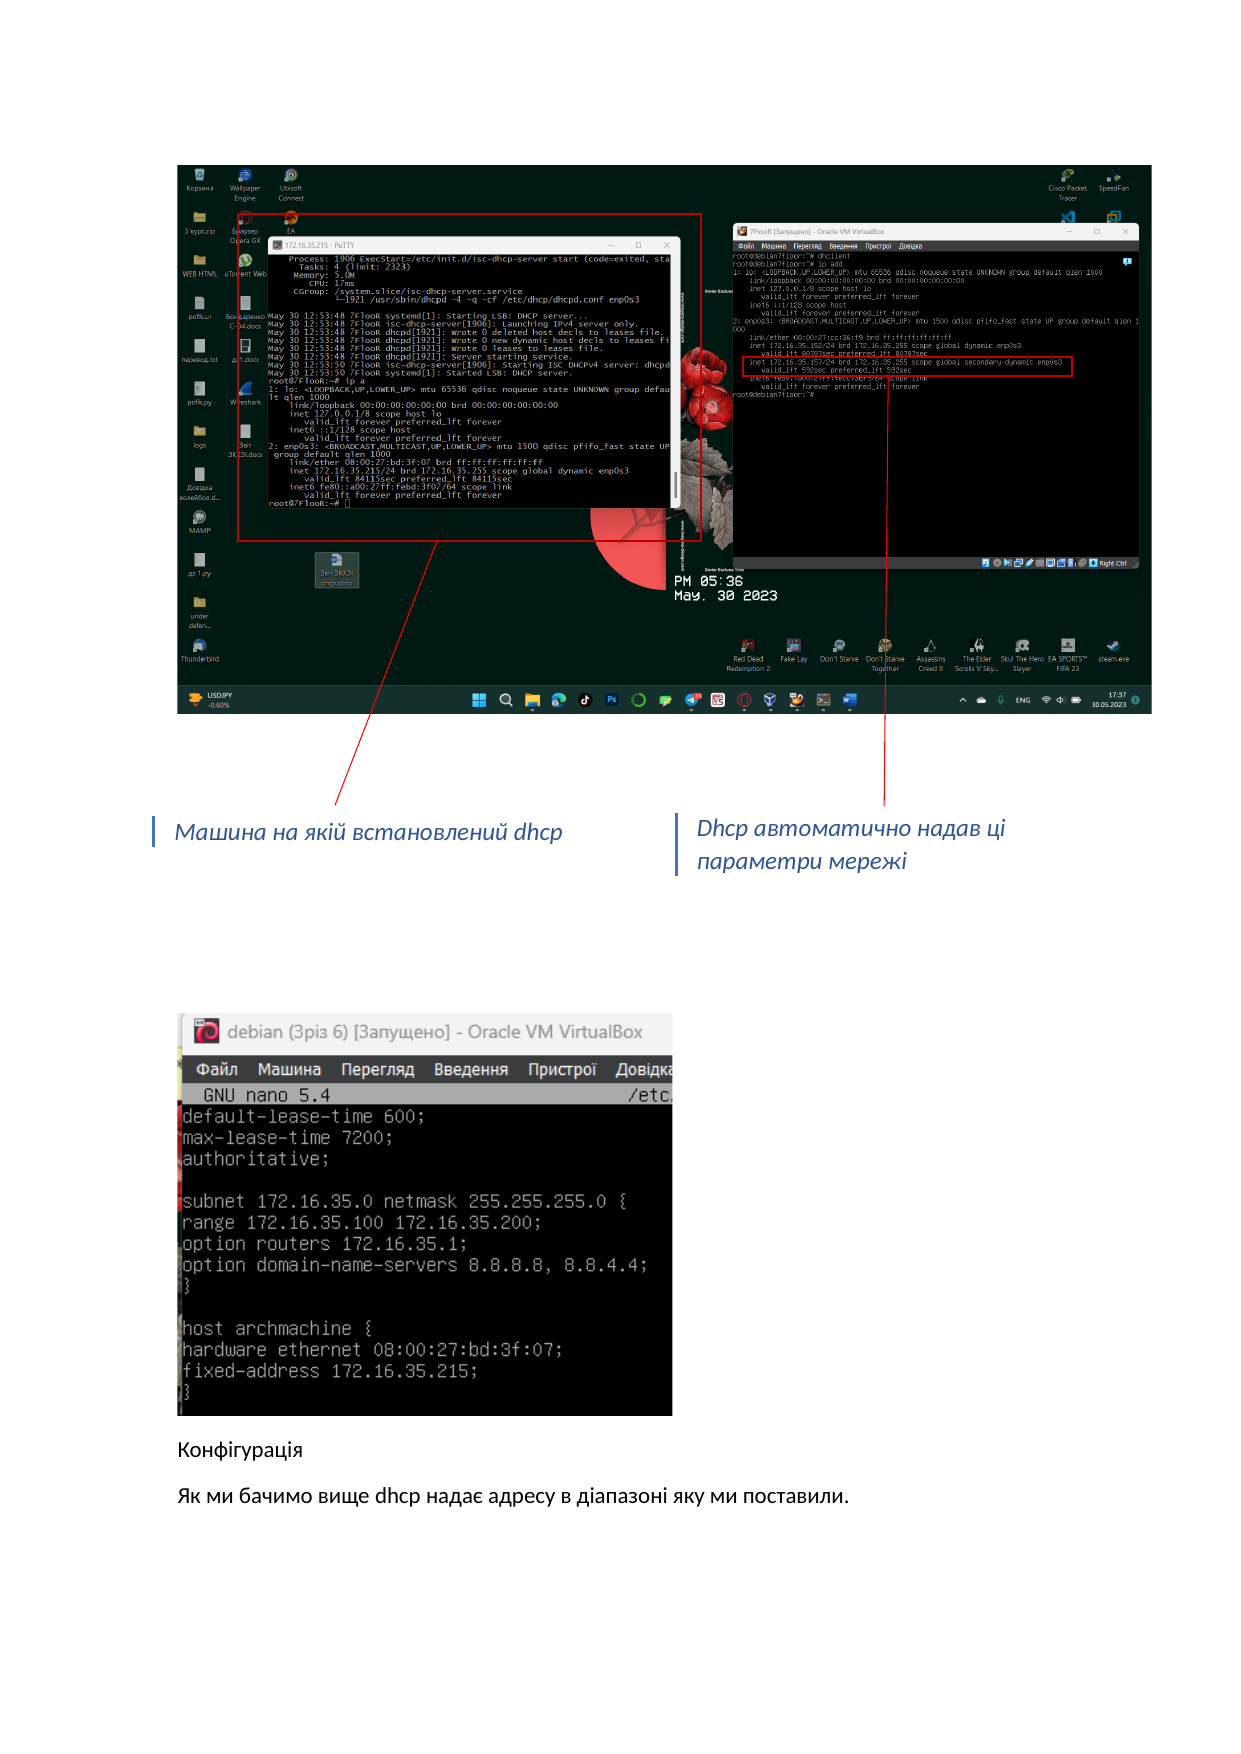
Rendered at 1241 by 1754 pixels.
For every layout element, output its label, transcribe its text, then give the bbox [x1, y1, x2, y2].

picture [177, 1013, 673, 1416]
picture [177, 165, 1152, 714]
picture [239, 215, 700, 540]
picture [744, 358, 1071, 375]
text Конфігурація [177, 1435, 1152, 1463]
text Як ми бачимо вище dhcp надає адресу в діапазоні яку ми поставили. [177, 1482, 1152, 1509]
